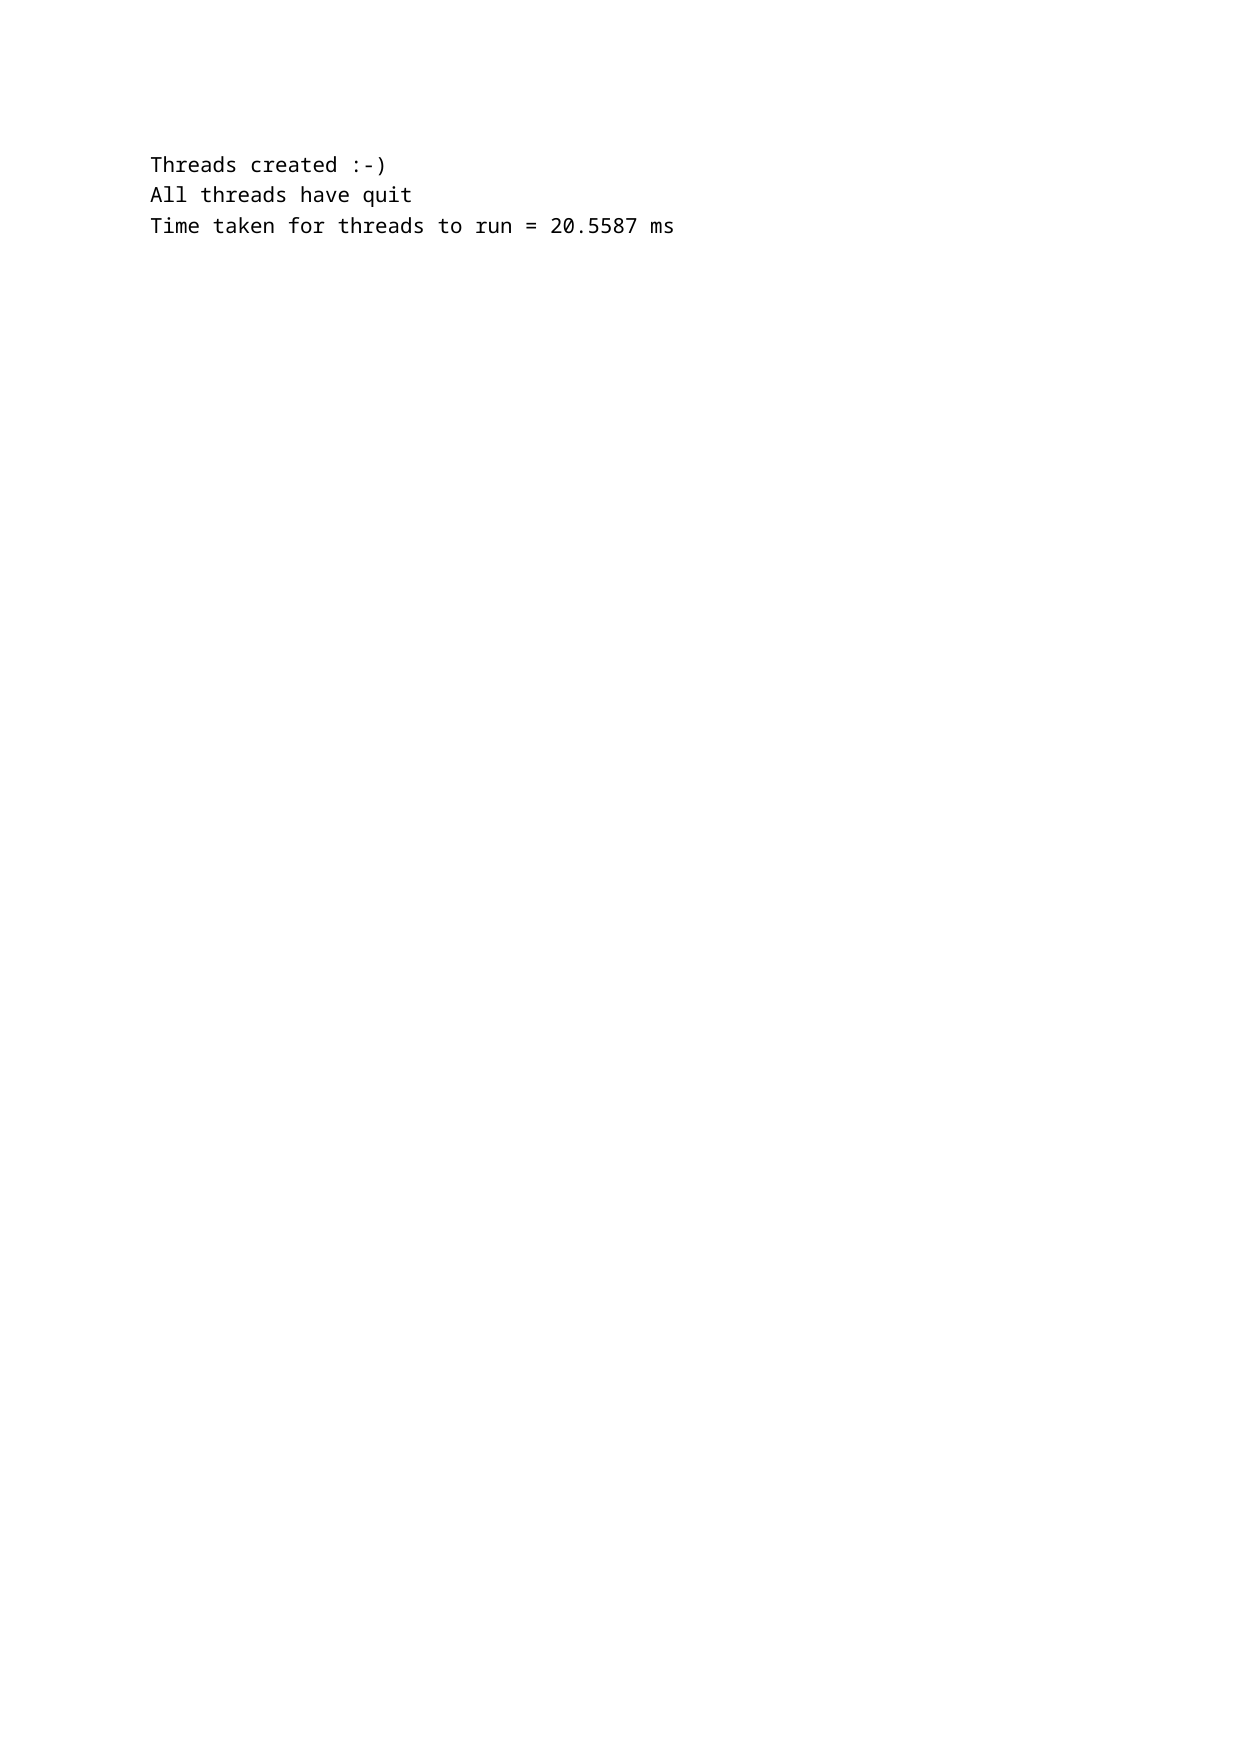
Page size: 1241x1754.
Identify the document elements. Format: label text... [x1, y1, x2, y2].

text Threads created :-) [150, 150, 1090, 178]
text Time taken for threads to run = 20.5587 ms [150, 211, 1090, 240]
text All threads have quit [150, 181, 1090, 209]
